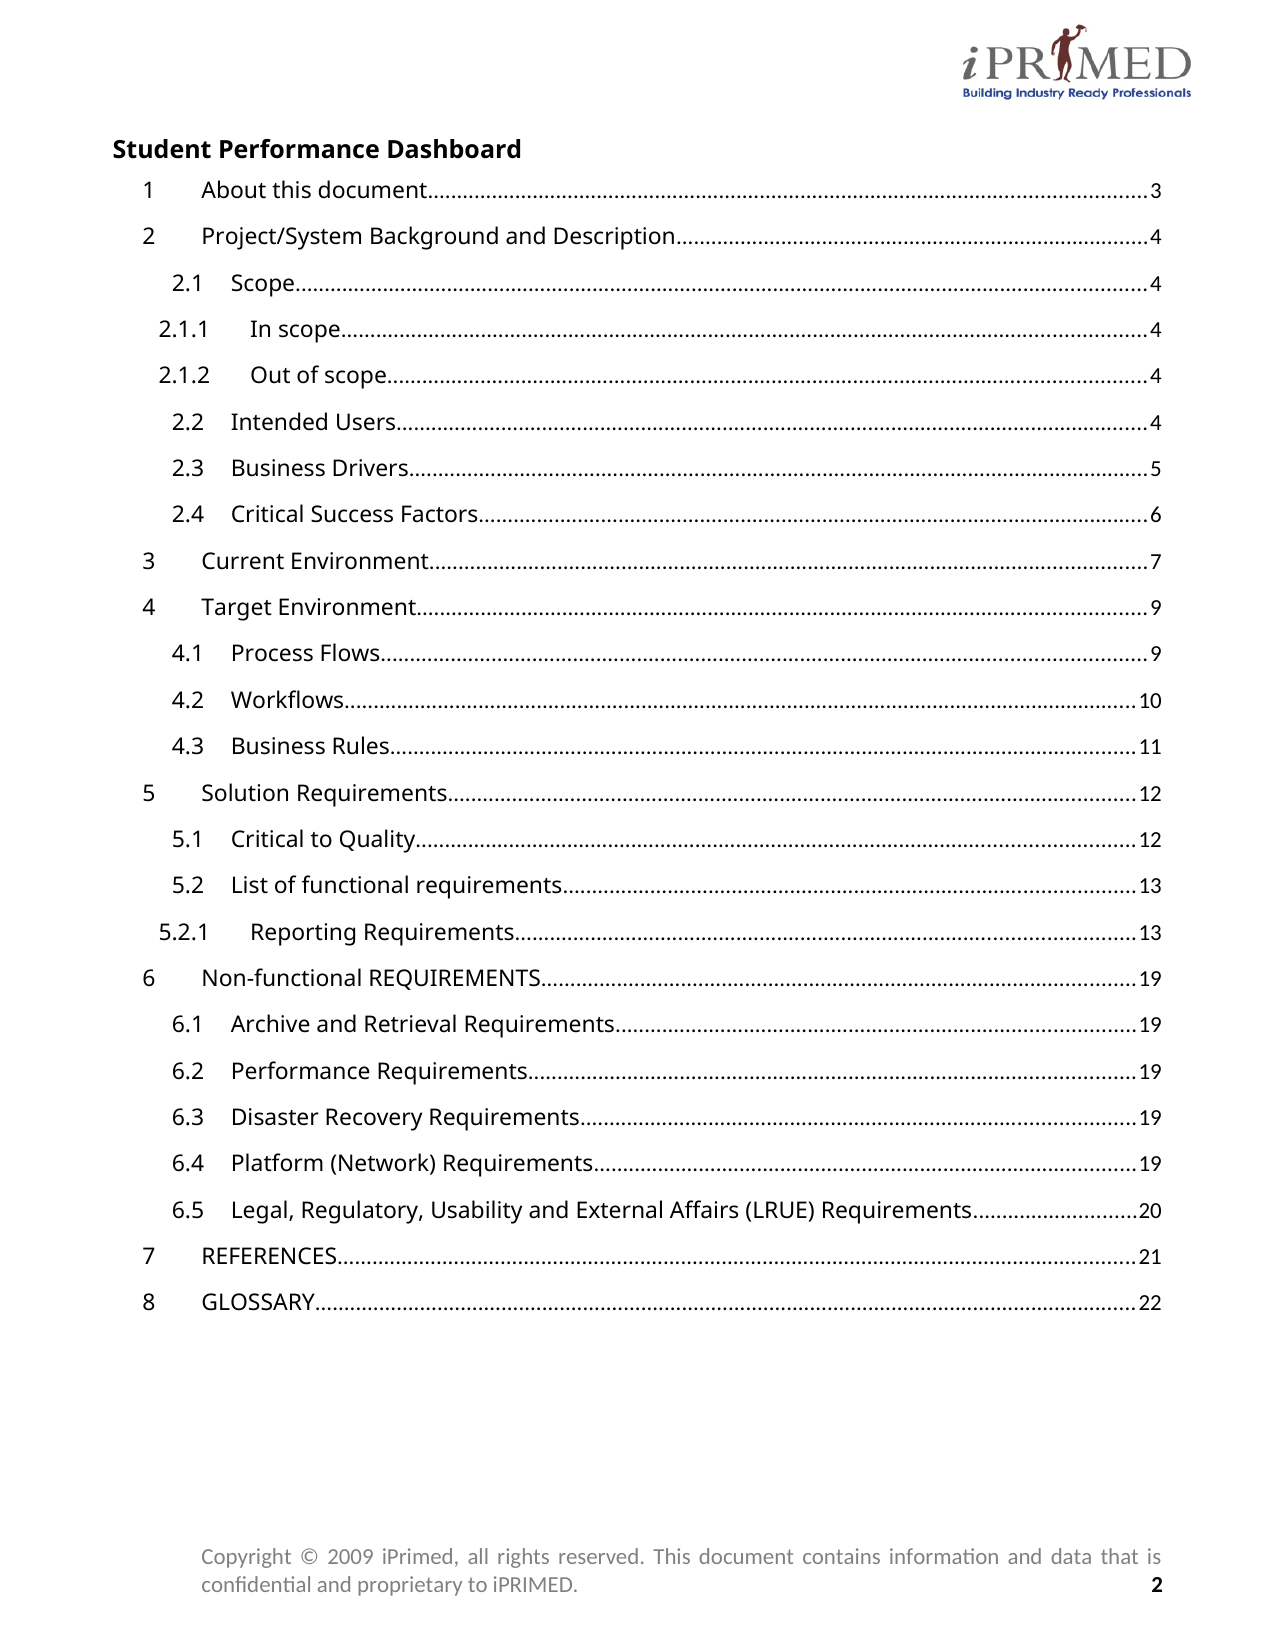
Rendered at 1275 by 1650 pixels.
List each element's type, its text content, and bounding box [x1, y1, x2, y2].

text 7 REFERENCES 21 [142, 1240, 1162, 1271]
text 6 Non-functional REQUIREMENTS 19 [142, 962, 1162, 993]
text 2.1.1 In scope 4 [158, 313, 1162, 344]
text 5.2 List of functional requirements 13 [172, 869, 1162, 900]
text 8 GLOSSARY 22 [142, 1286, 1162, 1318]
text 4 Target Environment 9 [142, 591, 1162, 622]
text Student Performance Dashboard [112, 131, 1162, 166]
text 6.5 Legal, Regulatory, Usability and External Affairs (LRUE) Requirements 20 [172, 1194, 1162, 1225]
picture [956, 21, 1196, 101]
text 5.1 Critical to Quality 12 [172, 823, 1162, 854]
text 6.3 Disaster Recovery Requirements 19 [172, 1101, 1162, 1132]
text 2.3 Business Drivers 5 [172, 452, 1162, 483]
text 4.2 Workflows 10 [172, 684, 1162, 715]
text 2.2 Intended Users 4 [172, 406, 1162, 437]
text 4.3 Business Rules 11 [172, 730, 1162, 761]
text 6.1 Archive and Retrieval Requirements 19 [172, 1008, 1162, 1039]
text 5 Solution Requirements 12 [142, 776, 1162, 808]
text 2.1 Scope 4 [172, 267, 1162, 298]
text 6.4 Platform (Network) Requirements 19 [172, 1147, 1162, 1178]
text 2 Project/System Background and Description 4 [142, 220, 1162, 251]
text 2.4 Critical Success Factors 6 [172, 498, 1162, 529]
text 3 Current Environment 7 [142, 545, 1162, 576]
text 5.2.1 Reporting Requirements 13 [158, 916, 1162, 947]
text 4.1 Process Flows 9 [172, 637, 1162, 669]
text 1 About this document 3 [142, 174, 1162, 205]
text 2.1.2 Out of scope 4 [158, 359, 1162, 391]
text 6.2 Performance Requirements 19 [172, 1054, 1162, 1086]
